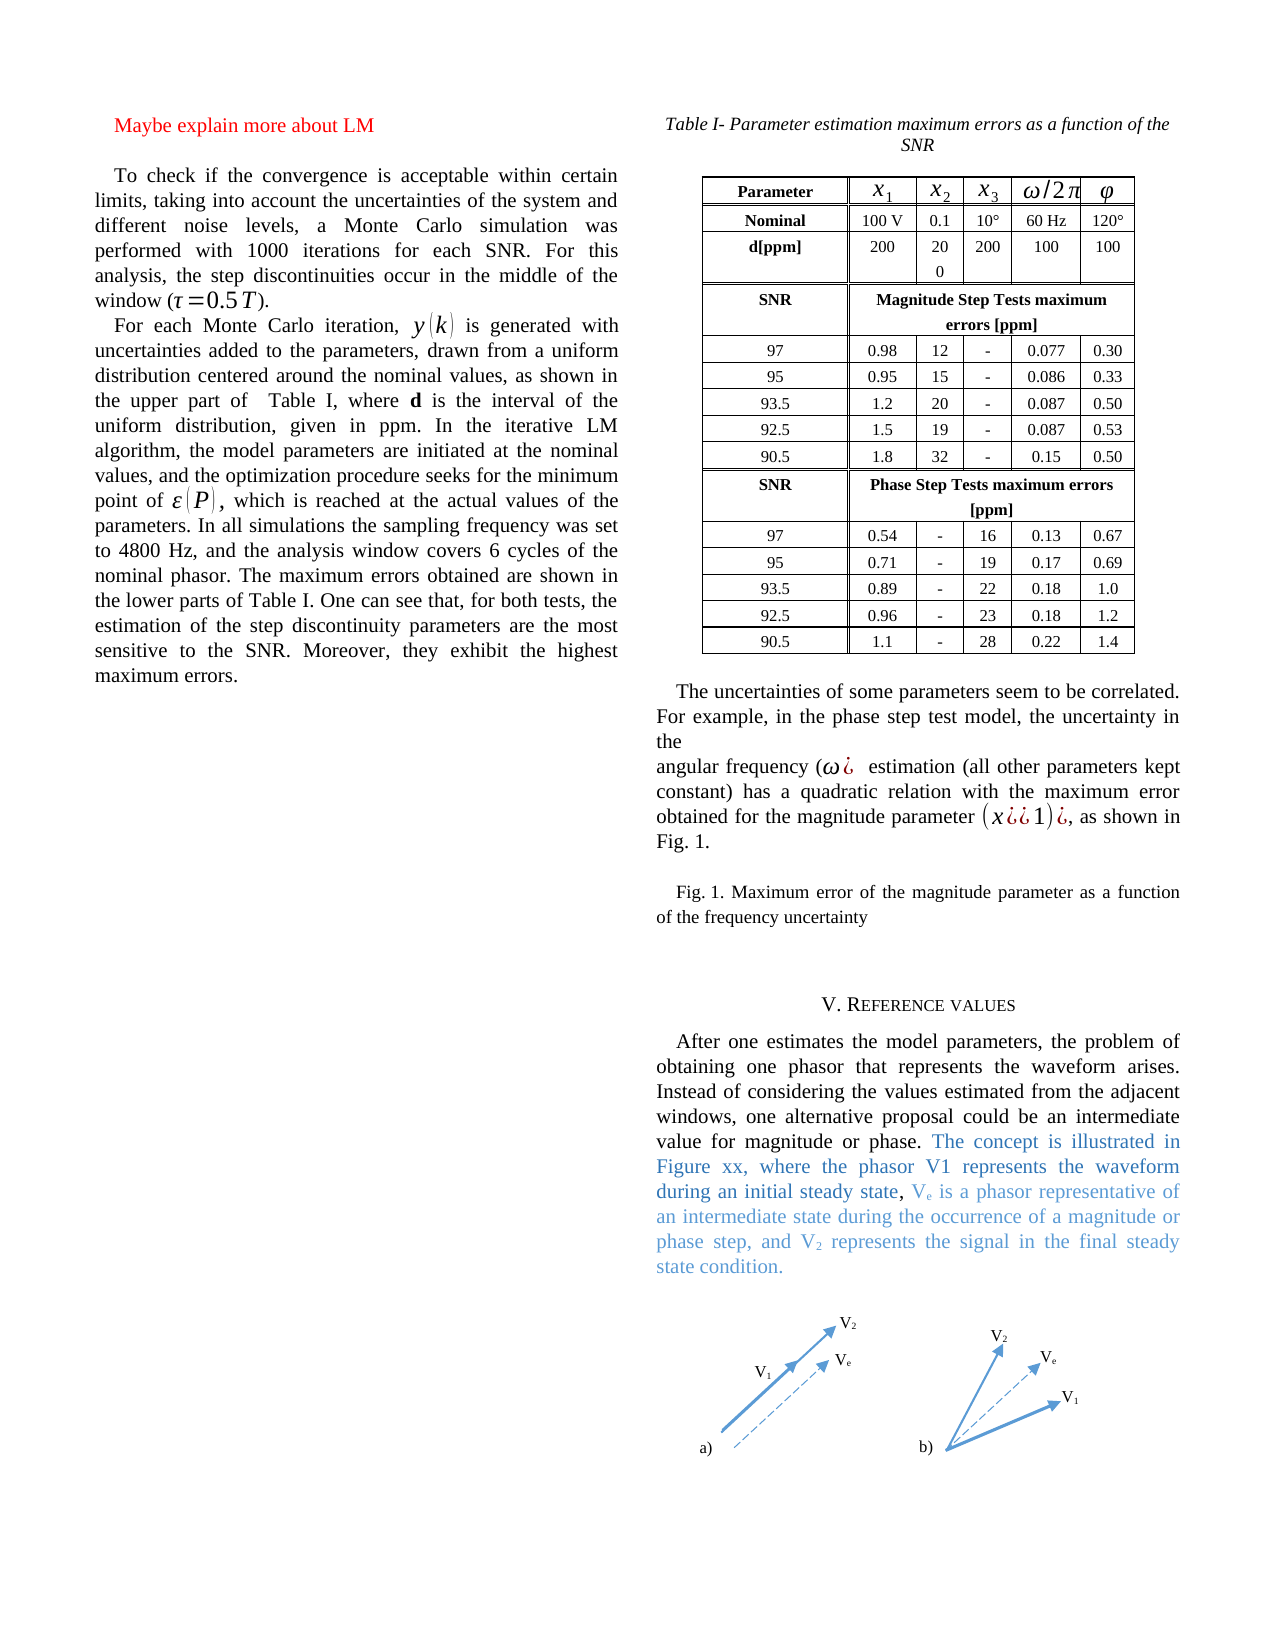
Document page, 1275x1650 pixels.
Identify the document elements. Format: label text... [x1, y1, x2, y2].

table_cell 0.087 [1012, 416, 1080, 441]
table_cell 0.69 [1081, 548, 1134, 573]
table_cell 92.5 [703, 416, 847, 441]
table_cell 19 [917, 416, 963, 441]
table_cell 20 [917, 389, 963, 414]
table_cell 19 [964, 548, 1011, 573]
table_cell - [964, 442, 1011, 467]
table_cell 0.13 [1012, 522, 1080, 547]
table_cell 95 [703, 363, 847, 388]
text Fig. 1. Maximum error of the magnitude parameter as a function of the frequency uncertainty [656, 879, 1181, 929]
text Table I- Parameter estimation maximum errors as a function of the SNR [656, 112, 1181, 156]
table_cell d[ppm] [703, 232, 847, 282]
table_cell 97 [703, 522, 847, 547]
table_cell 22 [964, 575, 1011, 600]
table_cell 0.33 [1081, 363, 1134, 388]
table_cell 95 [703, 548, 847, 573]
table_cell 0.67 [1081, 522, 1134, 547]
text After one estimates the model parameters, the problem of obtaining one phasor that represents the waveform arises. Instead of considering the values estimated from the adjacent windows, one alternative proposal could be an intermediate value for magnitude or phase. The concept is illustrated in Figure xx, where the phasor V1 represents the waveform during an initial steady state, Ve is a phasor representative of an intermediate state during the occurrence of a magnitude or phase step, and V2 represents the signal in the final steady state condition. [656, 1029, 1181, 1279]
table_cell 1.1 [850, 628, 916, 653]
table_cell 0.98 [850, 336, 916, 362]
table_cell Magnitude Step Tests maximum errors [ppm] [850, 285, 1134, 335]
table_cell 92.5 [703, 601, 847, 626]
table_header [1012, 178, 1080, 203]
table_cell 0.53 [1081, 416, 1134, 441]
table_cell 93.5 [703, 575, 847, 600]
table_cell 90.5 [703, 628, 847, 653]
table_cell 12 [917, 336, 963, 362]
table_cell 1.4 [1081, 628, 1134, 653]
table_cell 1.2 [1081, 601, 1134, 626]
table_cell 93.5 [703, 389, 847, 414]
table_cell 32 [917, 442, 963, 467]
table_cell 16 [964, 522, 1011, 547]
text Maybe explain more about LM [94, 112, 619, 137]
table_cell 0.17 [1012, 548, 1080, 573]
table_cell 0.18 [1012, 575, 1080, 600]
table_cell 0.50 [1081, 389, 1134, 414]
table_cell 100 [1012, 232, 1080, 282]
table_cell SNR [703, 471, 847, 521]
table_cell 200 [917, 232, 963, 282]
table_cell 0.96 [850, 601, 916, 626]
table_cell 1.0 [1081, 575, 1134, 600]
table_cell 28 [964, 628, 1011, 653]
table_cell 0.95 [850, 363, 916, 388]
table_cell Phase Step Tests maximum errors [ppm] [850, 471, 1134, 521]
table_cell 97 [703, 336, 847, 362]
table_header [1081, 178, 1134, 203]
table_cell 0.077 [1012, 336, 1080, 362]
table_cell - [964, 336, 1011, 362]
table_cell - [917, 601, 963, 626]
table_header Parameter [703, 178, 847, 203]
table_header [917, 178, 963, 203]
table_cell 120° [1081, 206, 1134, 231]
table_cell 90.5 [703, 442, 847, 467]
table_cell 1.8 [850, 442, 916, 467]
table_cell SNR [703, 285, 847, 335]
table_cell 100 [1081, 232, 1134, 282]
table_cell 0.50 [1081, 442, 1134, 467]
table_cell 200 [964, 232, 1011, 282]
table_cell - [964, 363, 1011, 388]
table_cell 15 [917, 363, 963, 388]
table_cell 0.54 [850, 522, 916, 547]
table_cell Nominal [703, 206, 847, 231]
table_cell 1.2 [850, 389, 916, 414]
table_header [850, 178, 916, 203]
table_cell - [917, 628, 963, 653]
table_cell 60 Hz [1012, 206, 1080, 231]
table_cell 0.30 [1081, 336, 1134, 362]
table_header [964, 178, 1011, 203]
table_cell - [964, 389, 1011, 414]
table_cell 0.71 [850, 548, 916, 573]
text angular frequency ( estimation (all other parameters kept constant) has a quadratic relation with the maximum error obtained for the magnitude parameter , as shown in Fig. 1. [656, 754, 1181, 854]
table_cell 0.15 [1012, 442, 1080, 467]
text The uncertainties of some parameters seem to be correlated. For example, in the phase step test model, the uncertainty in the [656, 679, 1181, 754]
table_cell 0.22 [1012, 628, 1080, 653]
table_cell - [917, 548, 963, 573]
table_cell 10° [964, 206, 1011, 231]
table_cell 0.087 [1012, 389, 1080, 414]
table_cell 0.18 [1012, 601, 1080, 626]
table_cell 0.89 [850, 575, 916, 600]
table_cell 1.5 [850, 416, 916, 441]
table_cell 200 [850, 232, 916, 282]
table_cell 100 V [850, 206, 916, 231]
table_cell - [917, 522, 963, 547]
table_cell 0.086 [1012, 363, 1080, 388]
table_cell 23 [964, 601, 1011, 626]
text V. Reference values [656, 991, 1181, 1016]
table_cell - [917, 575, 963, 600]
table_cell 0.1 [917, 206, 963, 231]
table_cell - [964, 416, 1011, 441]
